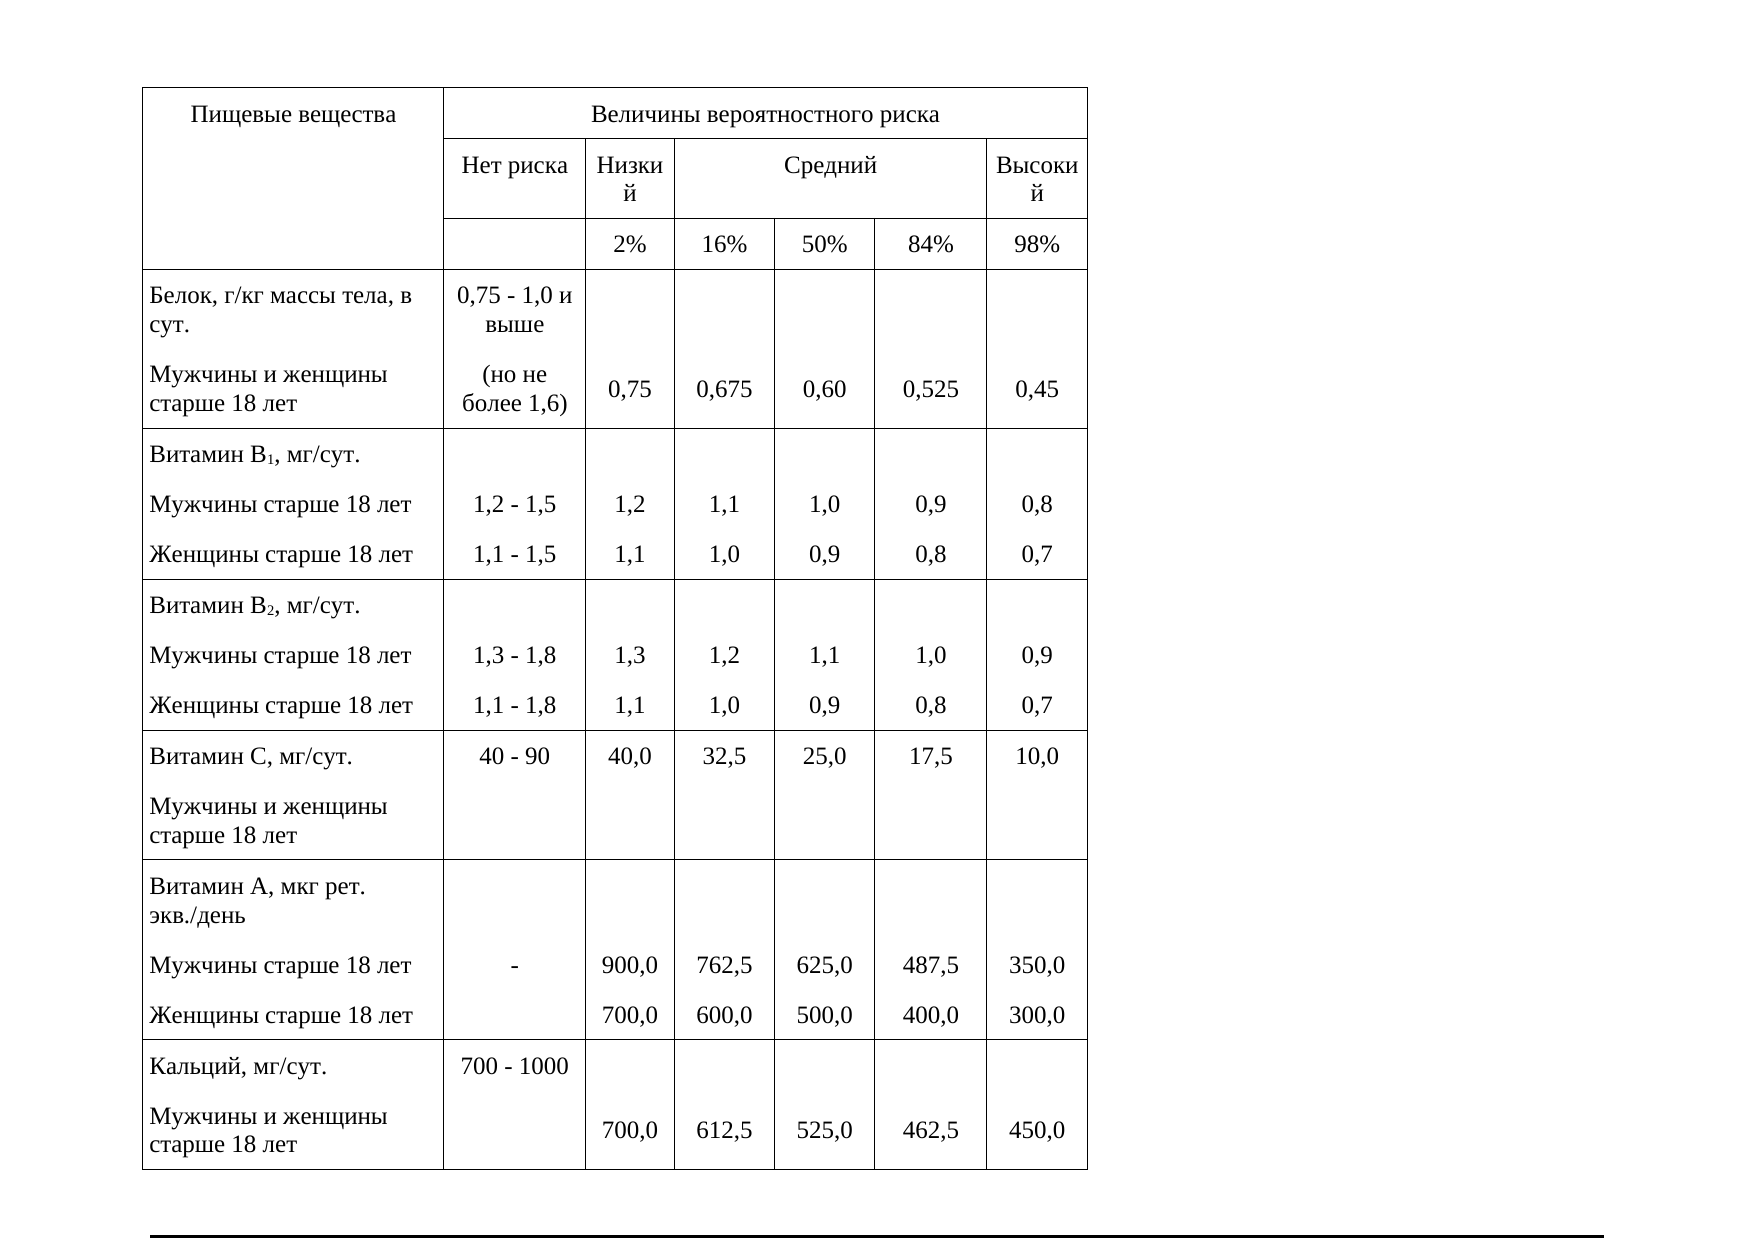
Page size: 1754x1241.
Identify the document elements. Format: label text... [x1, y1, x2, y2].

table_cell 0,9 [987, 630, 1087, 679]
table_cell Витамин B1, мг/сут. [143, 429, 443, 478]
table_cell Витамин A, мкг рет. экв./день [143, 860, 443, 939]
table_cell Мужчины старше 18 лет [143, 939, 443, 989]
table_cell 1,0 [775, 479, 874, 528]
table_cell [444, 429, 585, 478]
table_cell 10,0 [987, 731, 1087, 781]
table_cell 0,75 [586, 349, 674, 427]
table_cell 84% [875, 219, 986, 269]
table_cell [444, 781, 585, 859]
table_cell 1,2 [586, 479, 674, 528]
table_header Пищевые вещества [143, 88, 443, 269]
table_cell 40 - 90 [444, 731, 585, 781]
table_cell 1,3 [586, 630, 674, 679]
table_cell 0,9 [775, 680, 874, 729]
table_cell 1,1 [586, 529, 674, 578]
table_cell Мужчины и женщины старше 18 лет [143, 781, 443, 859]
table_cell 0,675 [675, 349, 774, 427]
table_cell [875, 580, 986, 629]
table_cell Витамин B2, мг/сут. [143, 580, 443, 629]
table_cell [586, 580, 674, 629]
table_cell 1,2 [675, 630, 774, 679]
table_cell Витамин C, мг/сут. [143, 731, 443, 781]
table_cell 612,5 [675, 1090, 774, 1169]
table_cell [775, 860, 874, 939]
table_cell Женщины старше 18 лет [143, 529, 443, 578]
table_cell Мужчины старше 18 лет [143, 630, 443, 679]
table_cell 0,9 [775, 529, 874, 578]
table_cell 0,60 [775, 349, 874, 427]
table_cell 1,1 - 1,5 [444, 529, 585, 578]
table_cell 0,525 [875, 349, 986, 427]
table_cell 16% [675, 219, 774, 269]
table_cell 400,0 [875, 989, 986, 1039]
table_cell 700 - 1000 [444, 1040, 585, 1090]
table_cell 40,0 [586, 731, 674, 781]
table_cell 0,45 [987, 349, 1087, 427]
table_cell 762,5 [675, 939, 774, 989]
table_cell [586, 1040, 674, 1090]
table_cell [987, 860, 1087, 939]
table_cell [775, 1040, 874, 1090]
table_cell Низкий [586, 139, 674, 218]
table_cell [444, 860, 585, 939]
table_cell [875, 781, 986, 859]
table_cell Средний [675, 139, 986, 218]
table_cell [586, 781, 674, 859]
table_cell 0,7 [987, 680, 1087, 729]
table_cell Кальций, мг/сут. [143, 1040, 443, 1090]
table_cell 350,0 [987, 939, 1087, 989]
table_cell 1,0 [675, 529, 774, 578]
table_cell [675, 270, 774, 349]
table_cell 50% [775, 219, 874, 269]
table_cell [675, 860, 774, 939]
table_cell Мужчины и женщины старше 18 лет [143, 1090, 443, 1169]
table_cell 0,8 [875, 680, 986, 729]
table_cell Мужчины старше 18 лет [143, 479, 443, 528]
table_cell [444, 1090, 585, 1169]
table_cell 0,7 [987, 529, 1087, 578]
table_cell 0,8 [987, 479, 1087, 528]
table_cell 700,0 [586, 989, 674, 1039]
table_cell 1,1 [675, 479, 774, 528]
table_cell 32,5 [675, 731, 774, 781]
table_cell 900,0 [586, 939, 674, 989]
table_cell 462,5 [875, 1090, 986, 1169]
table_cell [775, 781, 874, 859]
table_cell [987, 429, 1087, 478]
table_cell [675, 429, 774, 478]
table_cell [875, 270, 986, 349]
table_cell [987, 781, 1087, 859]
table_cell [775, 270, 874, 349]
table_cell Нет риска [444, 139, 585, 218]
table_cell 525,0 [775, 1090, 874, 1169]
table_cell [444, 219, 585, 269]
table_cell 1,3 - 1,8 [444, 630, 585, 679]
table_cell Женщины старше 18 лет [143, 680, 443, 729]
table_cell 17,5 [875, 731, 986, 781]
table_cell 1,1 - 1,8 [444, 680, 585, 729]
table_cell 1,1 [775, 630, 874, 679]
table_cell 450,0 [987, 1090, 1087, 1169]
table_cell 487,5 [875, 939, 986, 989]
table_cell 1,0 [875, 630, 986, 679]
table_cell Женщины старше 18 лет [143, 989, 443, 1039]
table_cell 300,0 [987, 989, 1087, 1039]
table_cell 600,0 [675, 989, 774, 1039]
table_cell [675, 781, 774, 859]
table_cell 1,1 [586, 680, 674, 729]
table_cell [586, 860, 674, 939]
table_cell 1,2 - 1,5 [444, 479, 585, 528]
table_cell [586, 270, 674, 349]
table_cell 25,0 [775, 731, 874, 781]
table_cell [875, 1040, 986, 1090]
table_cell [875, 860, 986, 939]
table_cell 0,75 - 1,0 и выше [444, 270, 585, 349]
table_cell [987, 1040, 1087, 1090]
table_cell [987, 580, 1087, 629]
table_cell 1,0 [675, 680, 774, 729]
table_cell [775, 580, 874, 629]
table_cell 625,0 [775, 939, 874, 989]
table_cell Высокий [987, 139, 1087, 218]
table_cell [444, 580, 585, 629]
table_cell [444, 989, 585, 1039]
table_cell 0,8 [875, 529, 986, 578]
table_cell Белок, г/кг массы тела, в сут. [143, 270, 443, 349]
table_cell 98% [987, 219, 1087, 269]
table_cell 2% [586, 219, 674, 269]
table_cell (но не более 1,6) [444, 349, 585, 427]
table_cell Мужчины и женщины старше 18 лет [143, 349, 443, 427]
table_cell 0,9 [875, 479, 986, 528]
table_cell [875, 429, 986, 478]
table_cell 500,0 [775, 989, 874, 1039]
table_cell [775, 429, 874, 478]
table_cell [675, 1040, 774, 1090]
table_cell - [444, 939, 585, 989]
table_header Величины вероятностного риска [444, 88, 1087, 138]
table_cell [987, 270, 1087, 349]
table_cell 700,0 [586, 1090, 674, 1169]
table_cell [586, 429, 674, 478]
table_cell [675, 580, 774, 629]
